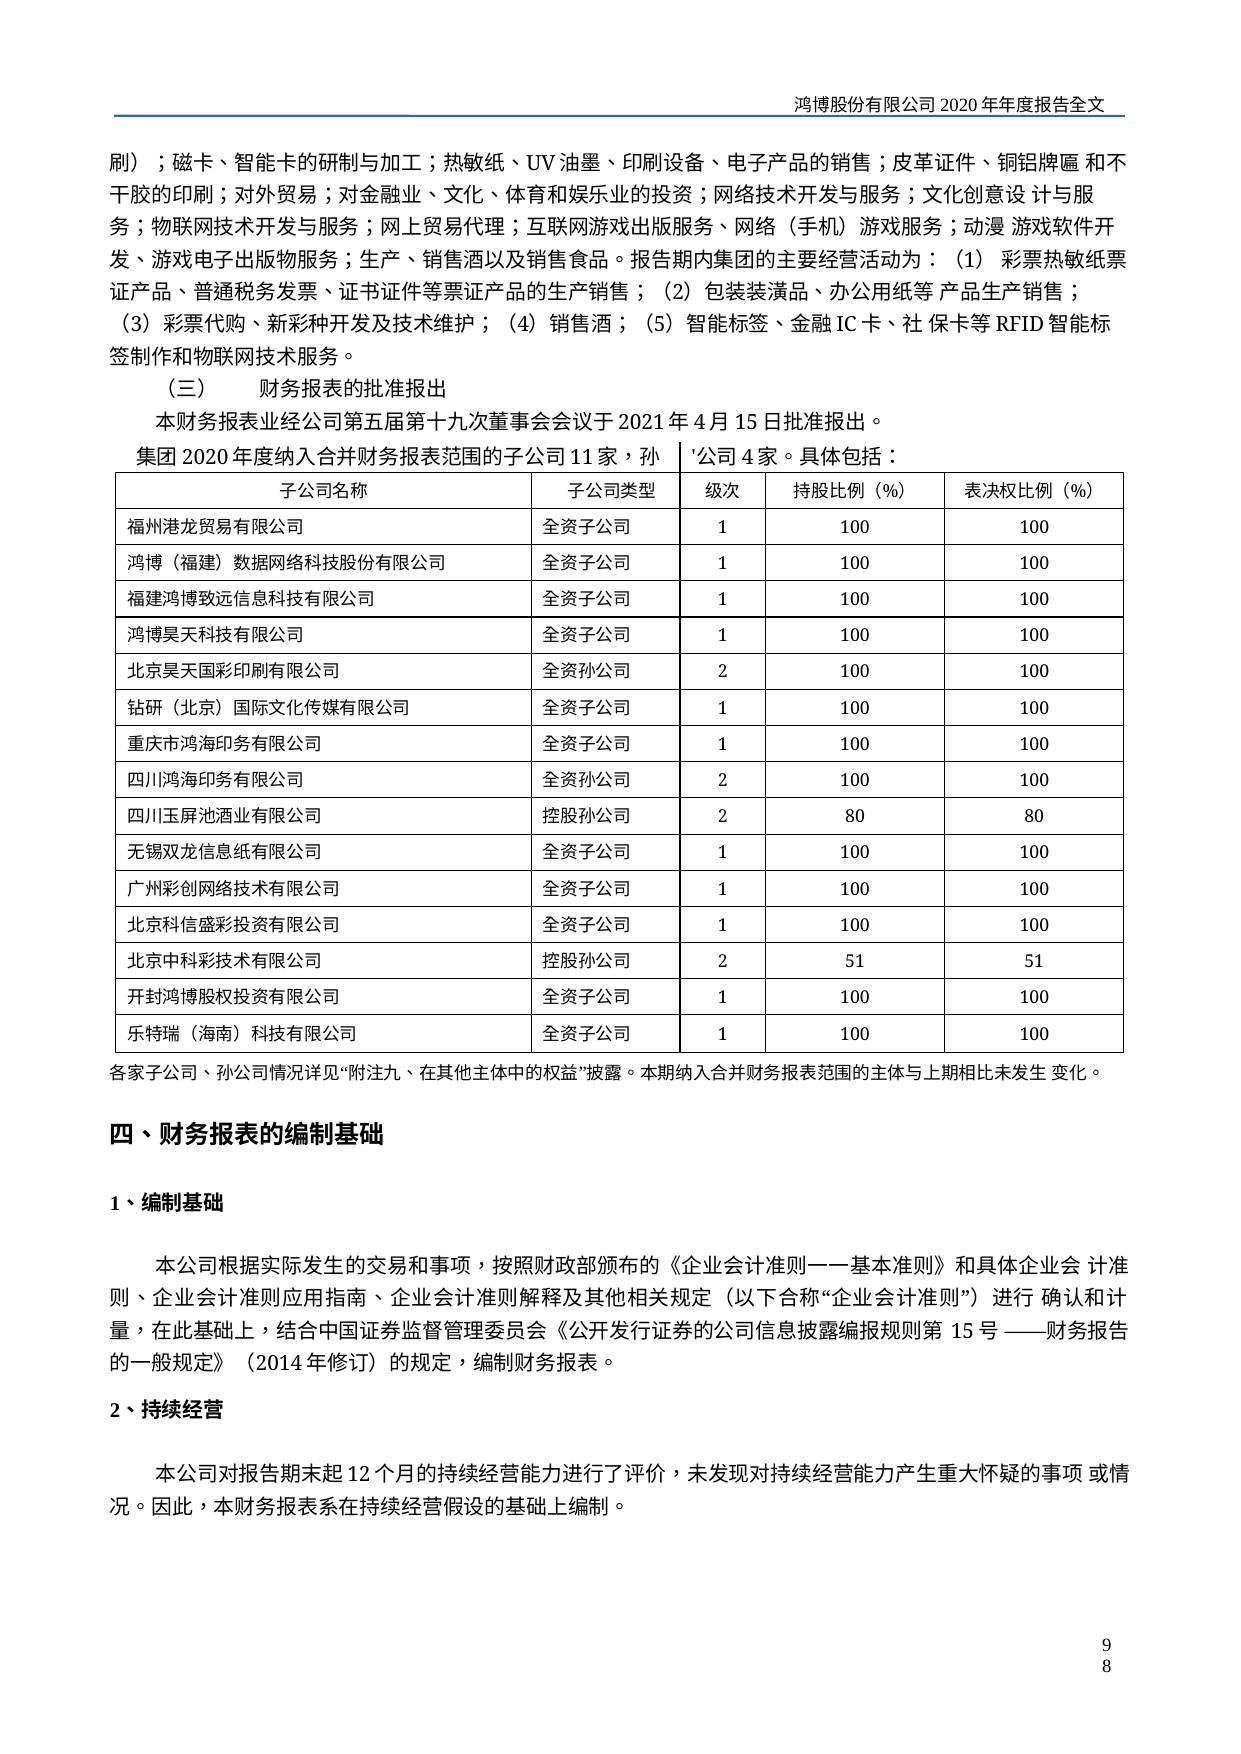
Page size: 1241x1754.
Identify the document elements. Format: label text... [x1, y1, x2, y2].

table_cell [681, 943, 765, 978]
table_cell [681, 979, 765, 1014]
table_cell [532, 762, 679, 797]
text （三） 财务报表的批准报出 [109, 371, 1130, 403]
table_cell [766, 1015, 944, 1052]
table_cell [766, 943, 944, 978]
text 本财务报表业经公司第五届第十九次董事会会议于2021年4月15日批准报出。 [109, 403, 1130, 436]
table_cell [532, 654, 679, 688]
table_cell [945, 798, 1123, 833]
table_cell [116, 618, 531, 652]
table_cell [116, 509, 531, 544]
text 各家子公司、孙公司情况详见“附注九、在其他主体中的权益”披露。本期纳入合并财务报表范围的主体与上期相比未发生 变化。 [109, 1053, 1130, 1086]
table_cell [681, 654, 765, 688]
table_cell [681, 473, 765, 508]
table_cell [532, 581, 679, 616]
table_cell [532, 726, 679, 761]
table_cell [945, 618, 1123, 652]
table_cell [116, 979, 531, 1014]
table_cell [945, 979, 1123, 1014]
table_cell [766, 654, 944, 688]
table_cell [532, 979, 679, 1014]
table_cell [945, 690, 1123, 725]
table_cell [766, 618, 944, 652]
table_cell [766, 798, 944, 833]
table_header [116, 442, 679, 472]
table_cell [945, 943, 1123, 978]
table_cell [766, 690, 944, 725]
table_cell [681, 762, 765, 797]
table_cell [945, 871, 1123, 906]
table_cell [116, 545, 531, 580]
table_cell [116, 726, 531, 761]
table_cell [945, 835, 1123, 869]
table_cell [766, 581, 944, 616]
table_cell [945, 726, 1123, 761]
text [109, 144, 1130, 371]
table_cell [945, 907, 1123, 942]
text 1、编制基础 [109, 1188, 1130, 1217]
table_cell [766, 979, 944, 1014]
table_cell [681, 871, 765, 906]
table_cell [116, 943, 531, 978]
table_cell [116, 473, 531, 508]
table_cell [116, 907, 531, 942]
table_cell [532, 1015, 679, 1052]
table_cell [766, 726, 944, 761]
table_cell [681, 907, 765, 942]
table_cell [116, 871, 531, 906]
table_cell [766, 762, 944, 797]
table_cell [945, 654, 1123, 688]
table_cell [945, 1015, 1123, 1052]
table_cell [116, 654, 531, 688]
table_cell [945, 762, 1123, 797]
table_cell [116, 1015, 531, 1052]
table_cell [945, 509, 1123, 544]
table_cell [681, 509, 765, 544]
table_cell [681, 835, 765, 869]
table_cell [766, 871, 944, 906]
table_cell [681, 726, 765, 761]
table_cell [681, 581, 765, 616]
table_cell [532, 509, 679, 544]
text 四、财务报表的编制基础 [109, 1117, 1130, 1151]
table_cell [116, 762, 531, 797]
text 本公司对报告期末起12个月的持续经营能力进行了评价，未发现对持续经营能力产生重大怀疑的事项 或情况。因此，本财务报表系在持续经营假设的基础上编制。 [109, 1455, 1130, 1521]
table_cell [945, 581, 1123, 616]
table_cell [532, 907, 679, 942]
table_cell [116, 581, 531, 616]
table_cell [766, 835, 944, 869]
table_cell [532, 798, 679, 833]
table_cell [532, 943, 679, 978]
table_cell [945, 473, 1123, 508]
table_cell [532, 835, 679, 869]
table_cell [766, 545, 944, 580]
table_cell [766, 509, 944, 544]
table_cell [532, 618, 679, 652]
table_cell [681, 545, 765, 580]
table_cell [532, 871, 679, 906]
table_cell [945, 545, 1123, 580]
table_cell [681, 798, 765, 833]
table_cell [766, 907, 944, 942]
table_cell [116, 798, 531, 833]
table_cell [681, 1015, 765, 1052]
text 2、持续经营 [109, 1391, 1130, 1424]
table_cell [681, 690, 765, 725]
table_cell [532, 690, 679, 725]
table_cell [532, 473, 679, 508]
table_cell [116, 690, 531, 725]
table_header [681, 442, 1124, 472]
text 本公司根据实际发生的交易和事项，按照财政部颁布的《企业会计准则一一基本准则》和具体企业会 计准则、企业会计准则应用指南、企业会计准则解释及其他相关规定（以下合称“企业会计准则”）进行 确认和计量，在此基础上，结合中国证券监督管理委员会《公开发行证券的公司信息披露编报规则第15号 ――财务报告的一般规定》（2014年修订）的规定，编制财务报表。 [109, 1248, 1130, 1377]
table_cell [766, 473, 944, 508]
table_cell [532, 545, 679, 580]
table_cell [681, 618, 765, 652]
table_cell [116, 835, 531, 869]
